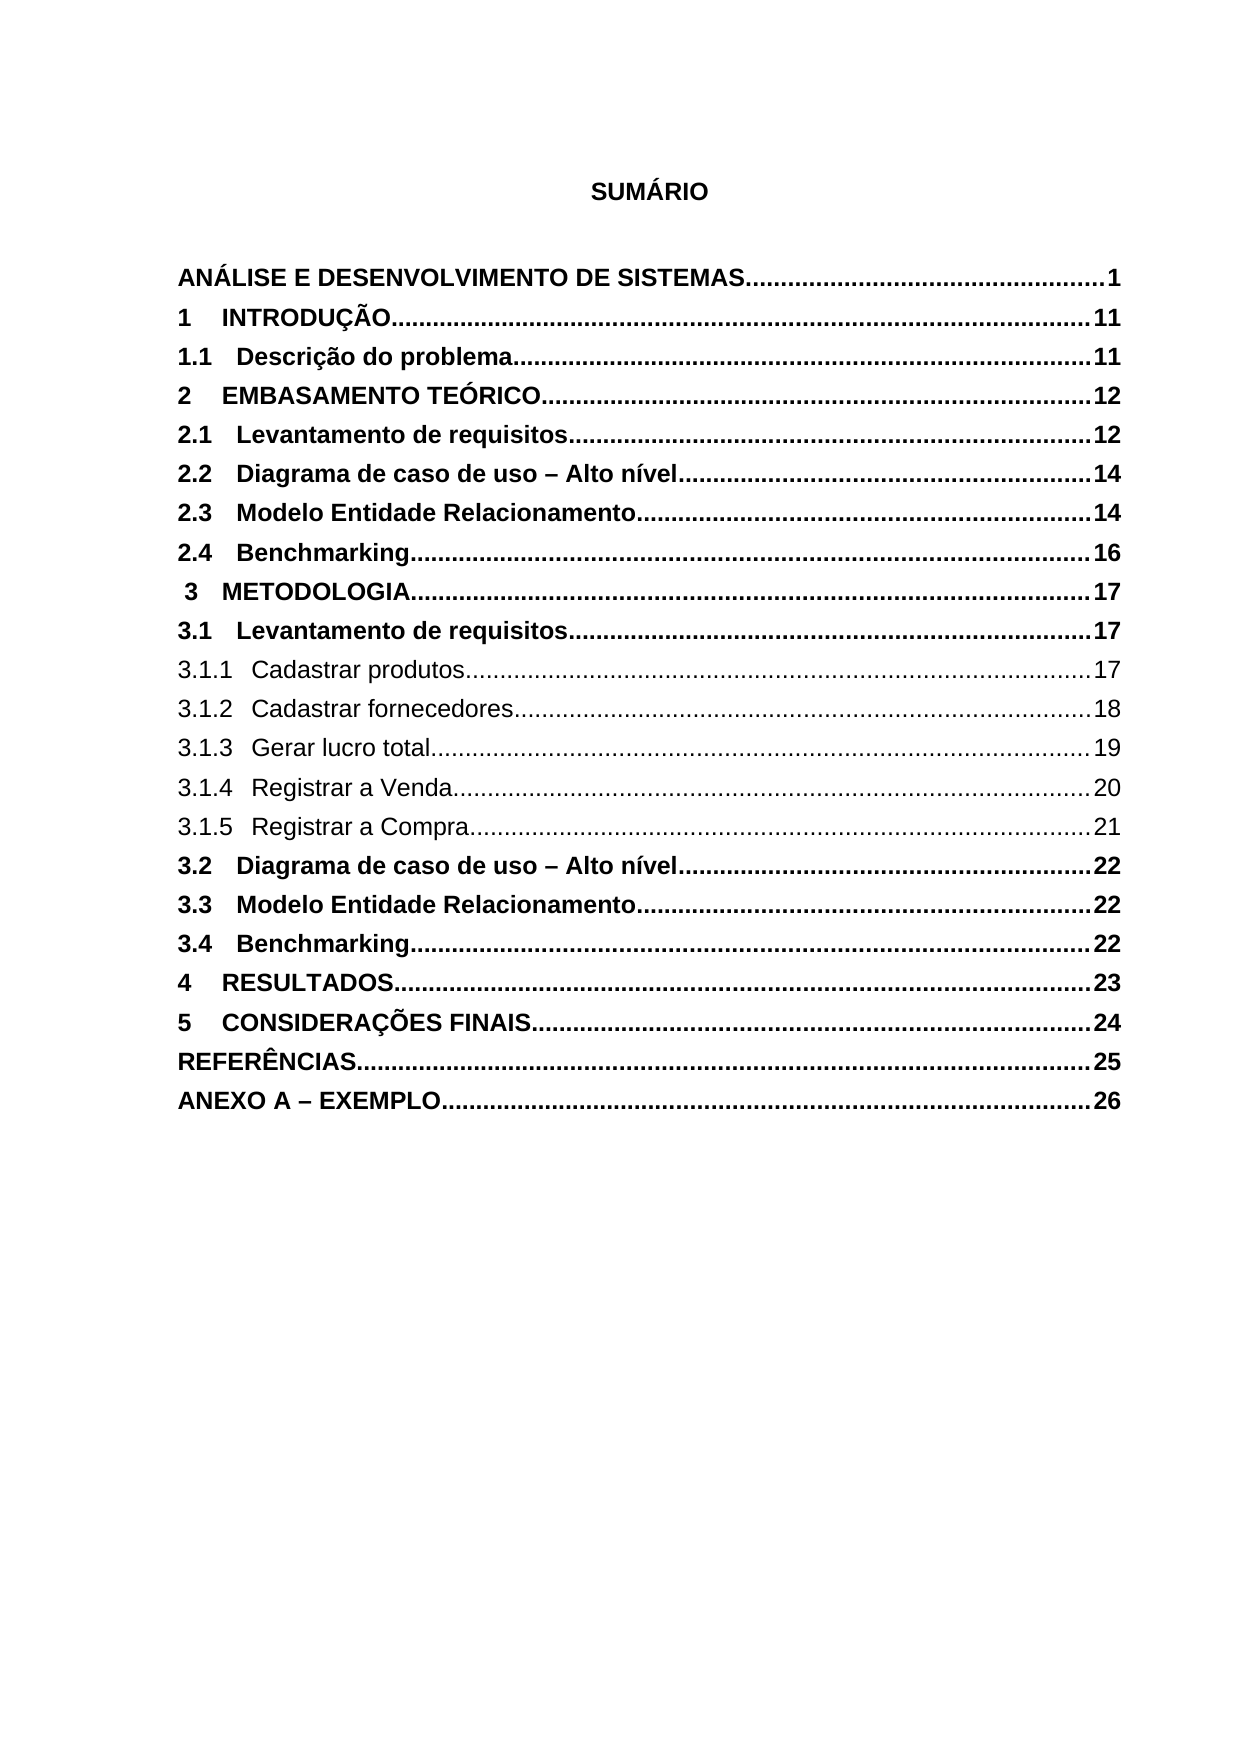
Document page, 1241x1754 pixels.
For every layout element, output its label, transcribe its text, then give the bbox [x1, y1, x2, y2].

text Referências 25 [177, 1047, 1122, 1076]
text 3.1.5 Registrar a Compra 21 [177, 812, 1122, 841]
text 3.1.3 Gerar lucro total 19 [177, 733, 1122, 762]
text 2.4 Benchmarking 16 [177, 538, 1122, 566]
text 5 Considerações Finais 24 [177, 1008, 1122, 1036]
text 3 Metodologia 17 [177, 577, 1122, 606]
text 2.2 Diagrama de caso de uso – Alto nível 14 [177, 459, 1122, 488]
text 3.4 Benchmarking 22 [177, 929, 1122, 958]
text 3.1.4 Registrar a Venda 20 [177, 773, 1122, 801]
text 2 Embasamento teórico 12 [177, 381, 1122, 410]
text 1.1 Descrição do problema 11 [177, 342, 1122, 371]
text 3.1 Levantamento de requisitos 17 [177, 616, 1122, 645]
text 1 INTRODUÇÃO 11 [177, 303, 1122, 331]
text anexo a – exemplo 26 [177, 1086, 1122, 1115]
text 3.1.1 Cadastrar produtos 17 [177, 655, 1122, 684]
text 4 Resultados 23 [177, 968, 1122, 997]
text 3.3 Modelo Entidade Relacionamento 22 [177, 890, 1122, 919]
text 2.3 Modelo Entidade Relacionamento 14 [177, 498, 1122, 527]
text SUMÁRIO [177, 177, 1122, 206]
text Análise e Desenvolvimento de sistemas 1 [177, 263, 1122, 292]
text 2.1 Levantamento de requisitos 12 [177, 420, 1122, 449]
text 3.2 Diagrama de caso de uso – Alto nível 22 [177, 851, 1122, 880]
text 3.1.2 Cadastrar fornecedores 18 [177, 694, 1122, 723]
